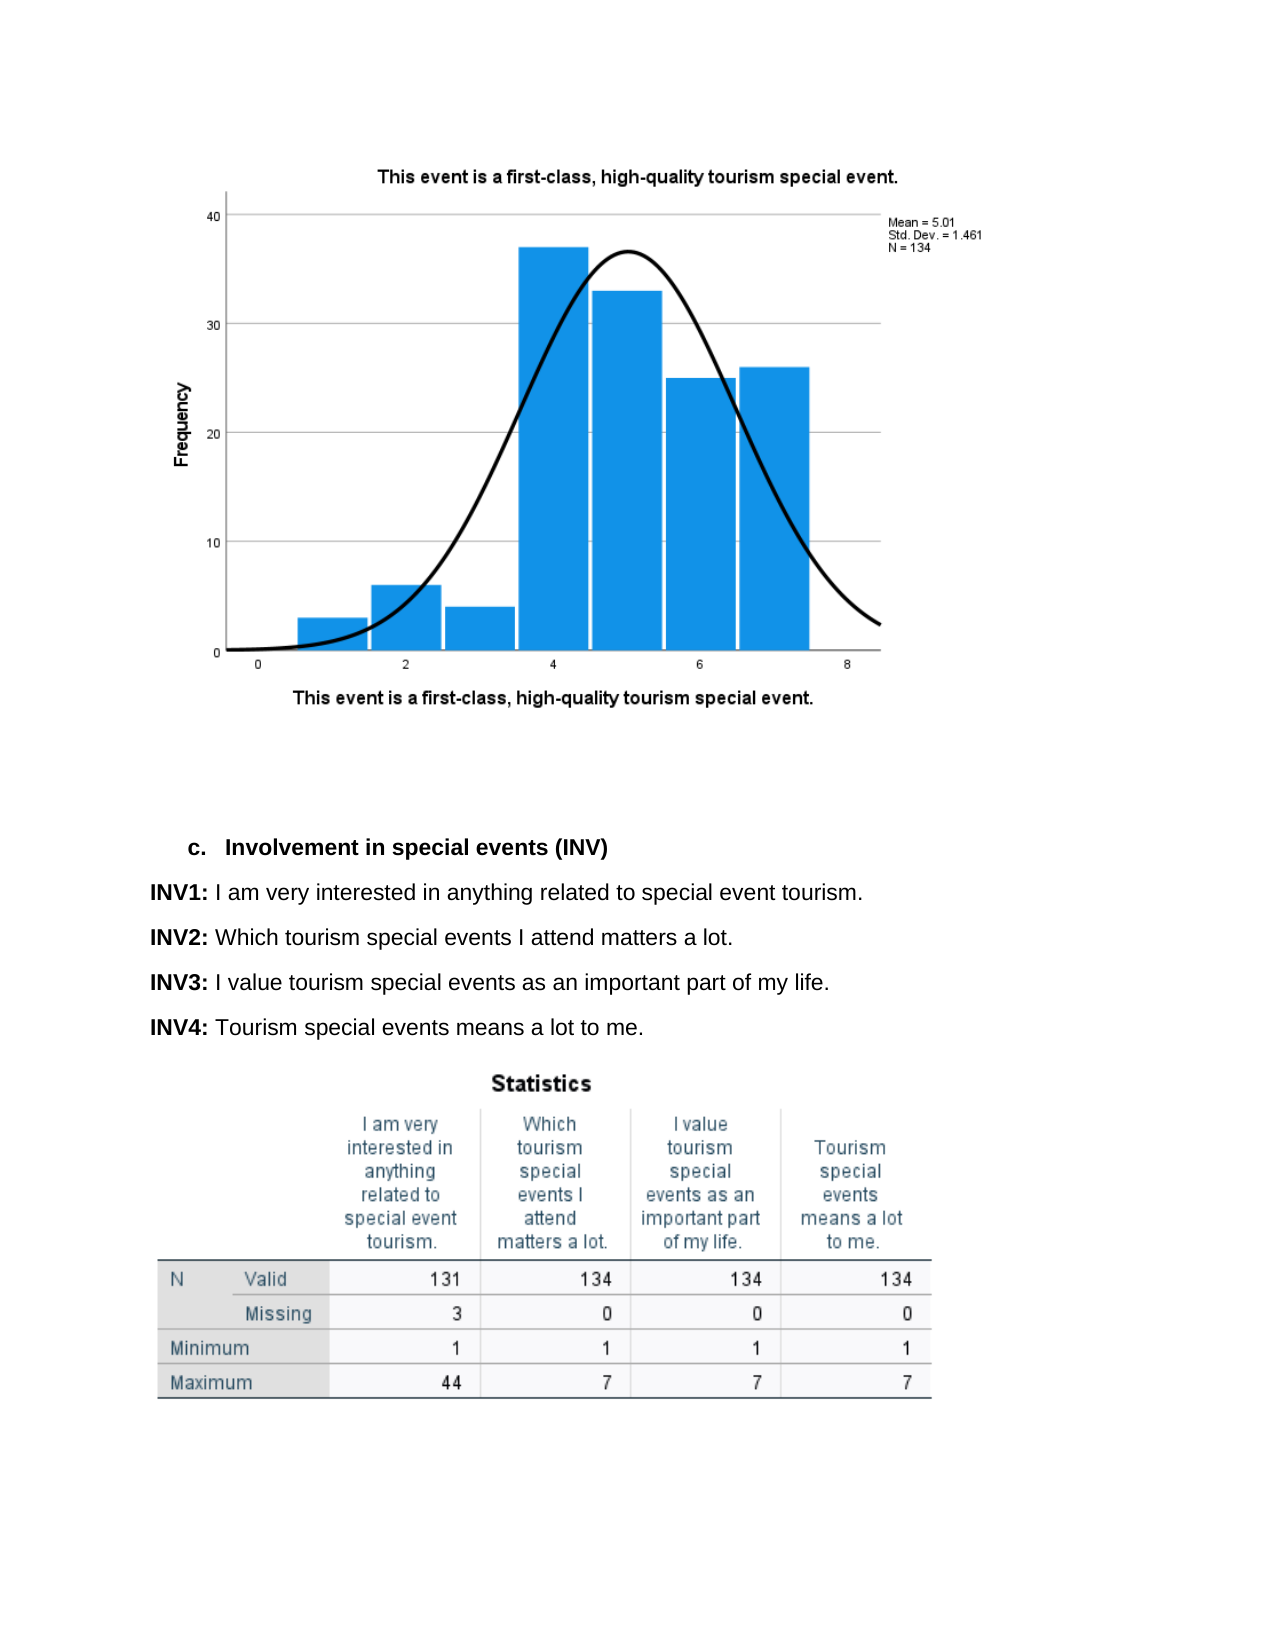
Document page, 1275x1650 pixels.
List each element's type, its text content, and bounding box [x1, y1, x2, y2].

text INV2: Which tourism special events I attend matters a lot. [150, 924, 1125, 951]
list Involvement in special events (INV) [187, 834, 1125, 860]
text INV3: I value tourism special events as an important part of my life. [150, 969, 1125, 996]
picture [150, 150, 1125, 725]
text INV1: I am very interested in anything related to special event tourism. [150, 879, 1125, 905]
picture [150, 1059, 943, 1410]
text INV4: Tourism special events means a lot to me. [150, 1014, 1125, 1041]
